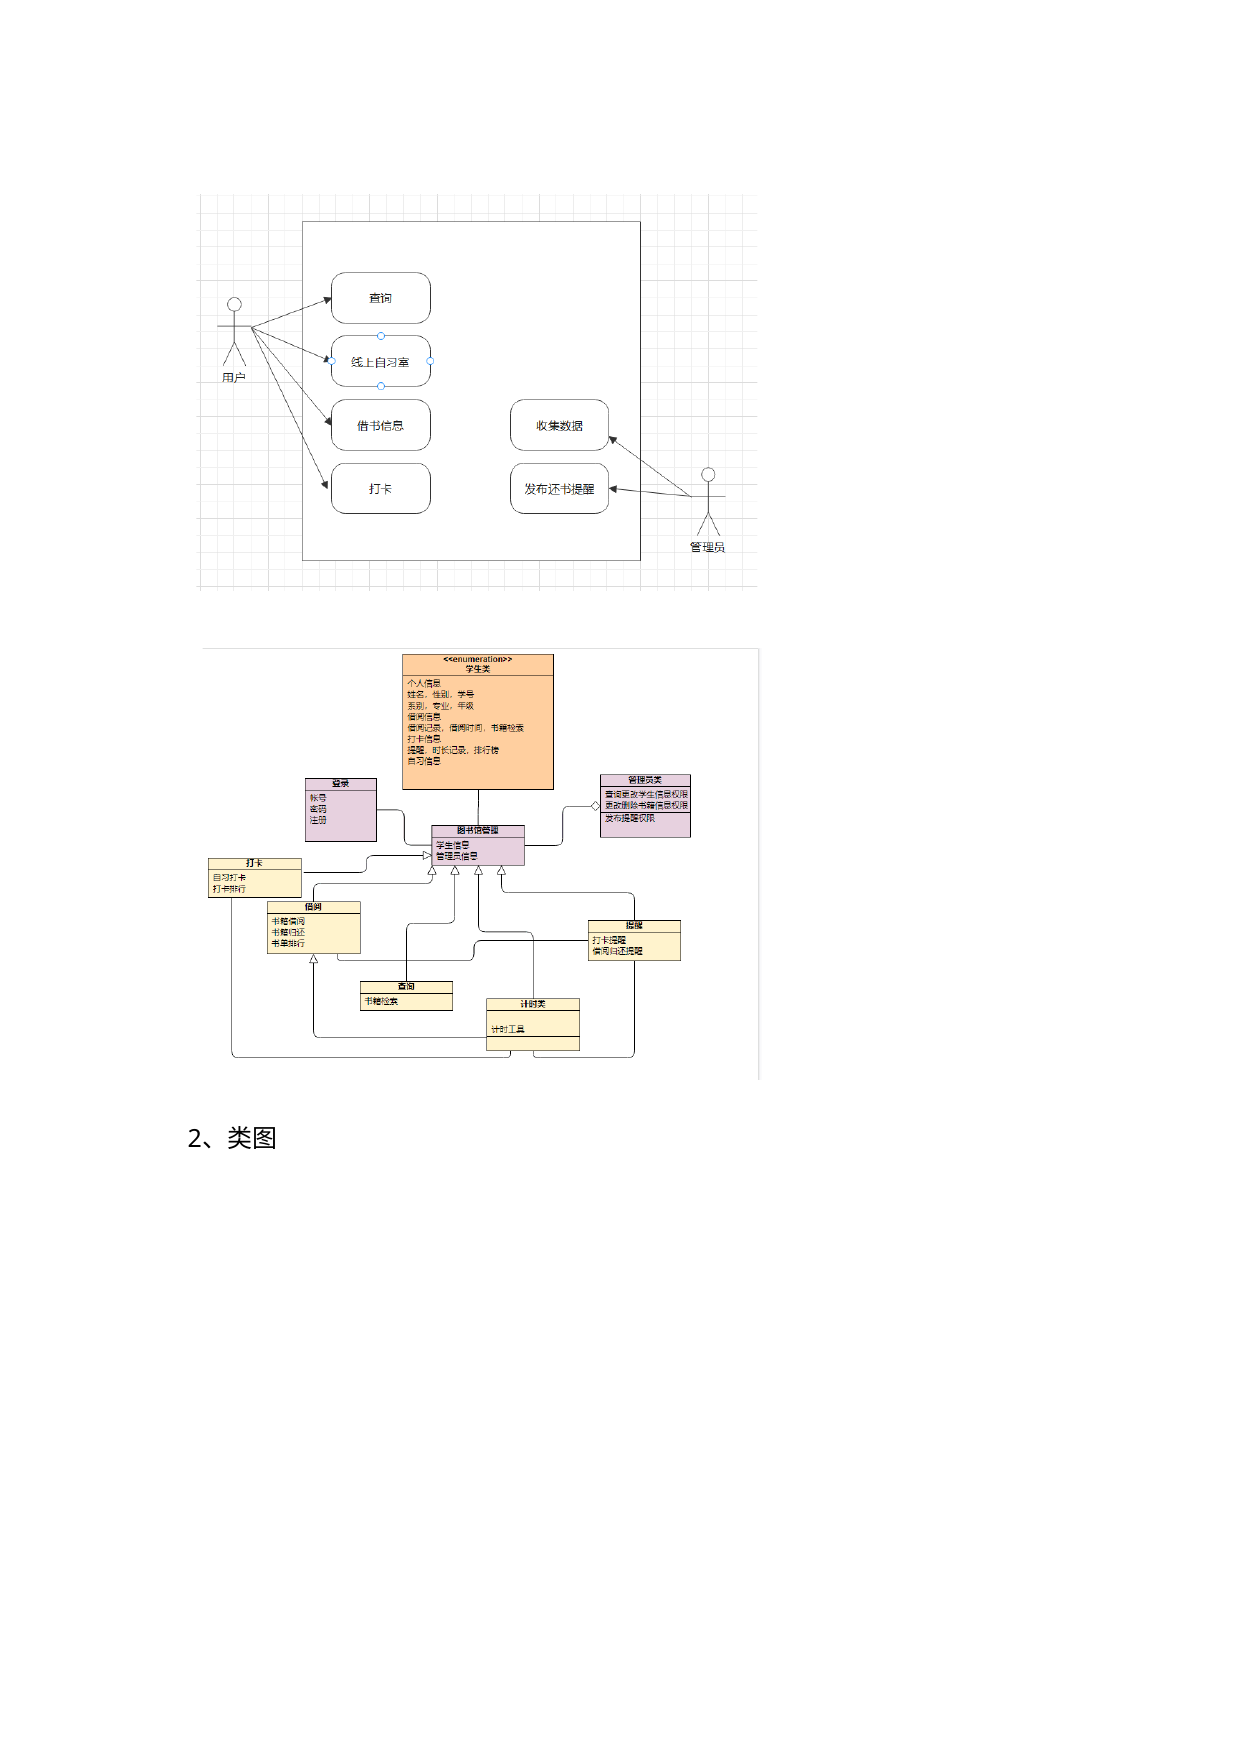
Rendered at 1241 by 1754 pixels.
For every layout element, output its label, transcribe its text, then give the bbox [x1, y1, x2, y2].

picture [196, 194, 758, 591]
picture [202, 648, 762, 1080]
